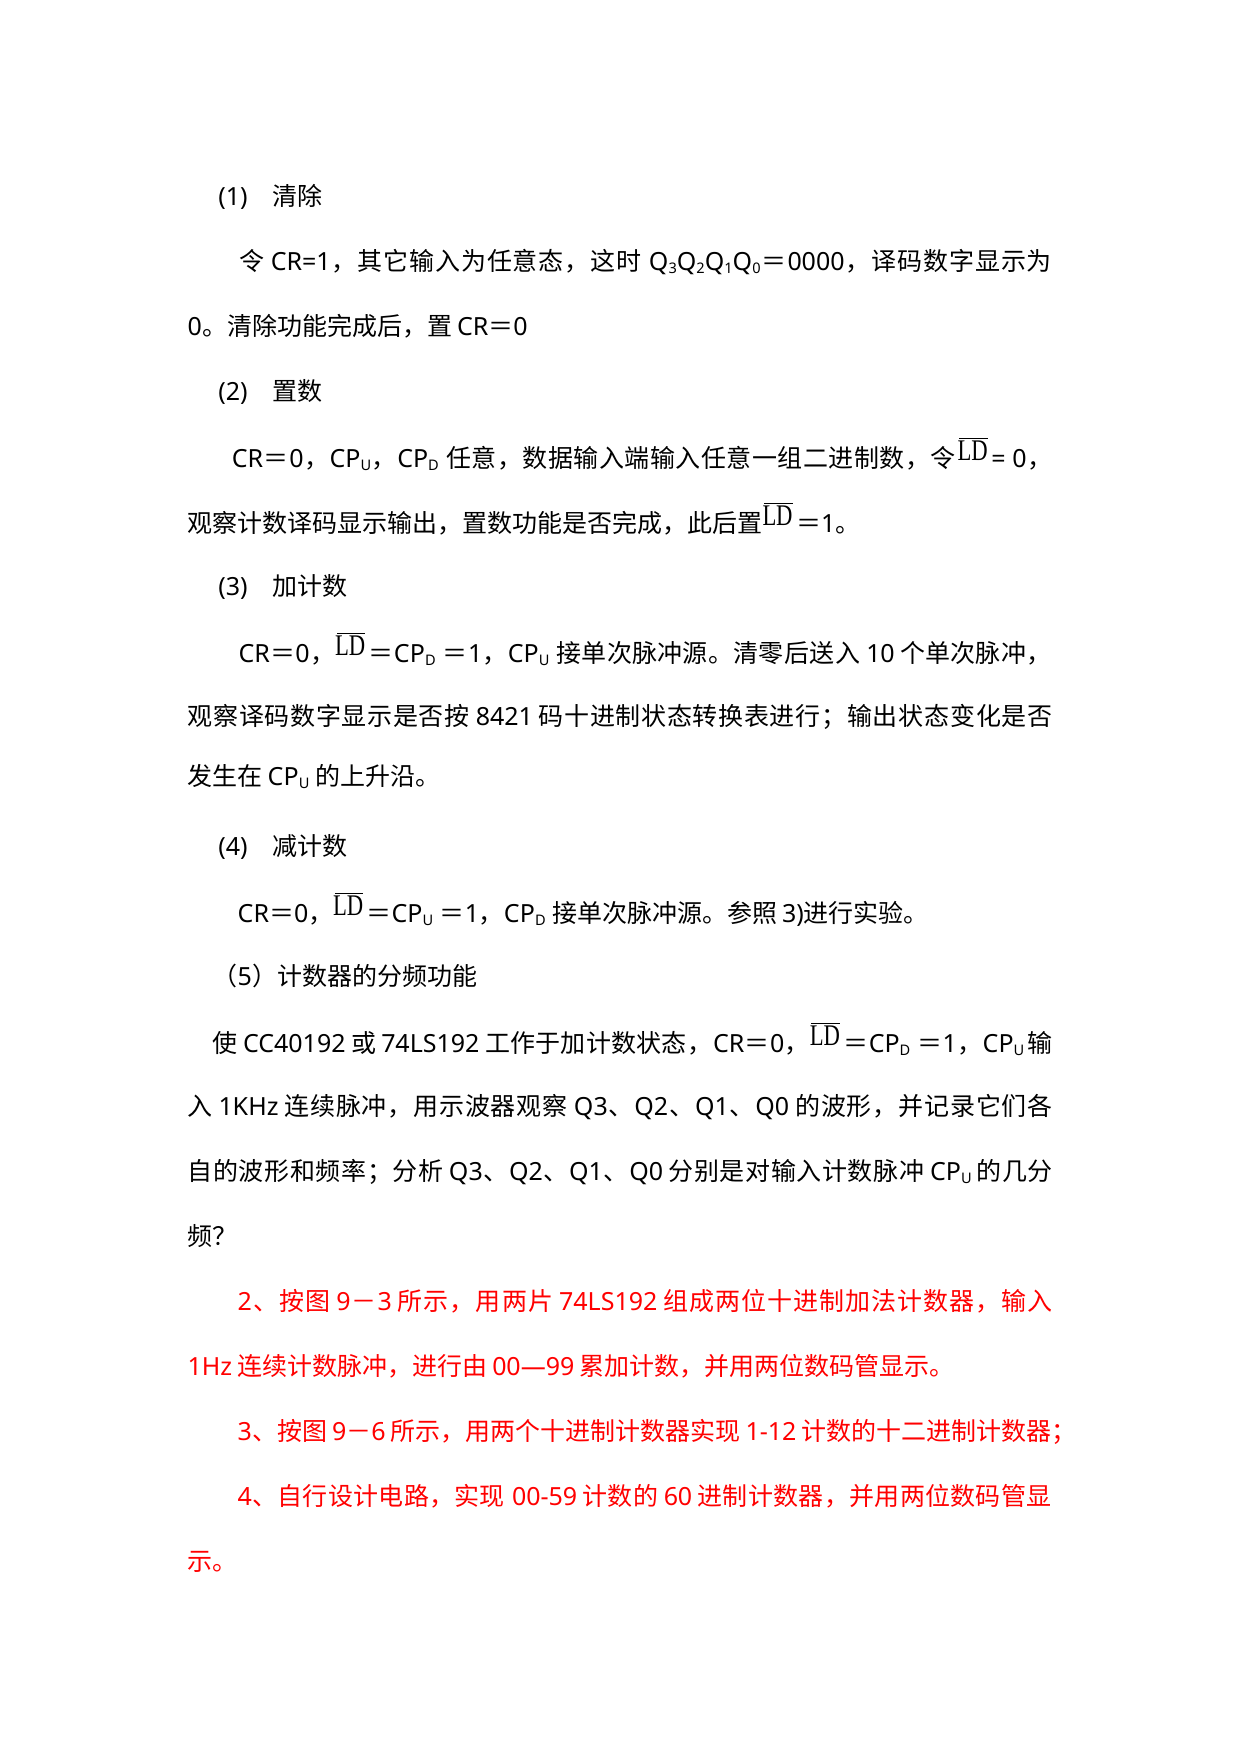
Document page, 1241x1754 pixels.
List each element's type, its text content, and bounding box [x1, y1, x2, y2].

text (3) 加计数 [187, 552, 1053, 617]
text (4) 减计数 [187, 812, 1053, 877]
text 3、按图9－6所示，用两个十进制计数器实现1-12计数的十二进制计数器； [187, 1397, 1053, 1462]
text (2) 置数 [187, 357, 1053, 422]
text 4、自行设计电路，实现 00-59计数的60进制计数器，并用两位数码管显示。 [187, 1462, 1053, 1592]
text CR＝0，＝CPU ＝1，CPD 接单次脉冲源。参照3)进行实验。 [187, 877, 1053, 942]
text (1) 清除 [187, 162, 1053, 227]
text CR＝0，CPU，CPD 任意，数据输入端输入任意一组二进制数，令= 0，观察计数译码显示输出，置数功能是否完成，此后置＝1。 [187, 422, 1053, 552]
text 令CR=1，其它输入为任意态，这时Q3Q2Q1Q0＝0000，译码数字显示为0。清除功能完成后，置CR＝0 [187, 227, 1053, 357]
text 2、按图9－3所示，用两片74LS192组成两位十进制加法计数器，输入1Hz连续计数脉冲，进行由00—99累加计数，并用两位数码管显示。 [187, 1267, 1053, 1397]
text （5）计数器的分频功能 [187, 942, 1053, 1007]
text 使CC40192或74LS192工作于加计数状态，CR＝0，＝CPD ＝1，CPU输入1KHz连续脉冲，用示波器观察Q3、Q2、Q1、Q0的波形，并记录它们各自的波形和频率；分析Q3、Q2、Q1、Q0分别是对输入计数脉冲CPU 的几分频？ [187, 1007, 1053, 1267]
text CR＝0，＝CPD ＝1，CPU 接单次脉冲源。清零后送入10个单次脉冲，观察译码数字显示是否按8421码十进制状态转换表进行；输出状态变化是否发生在CPU 的上升沿。 [187, 617, 1053, 812]
